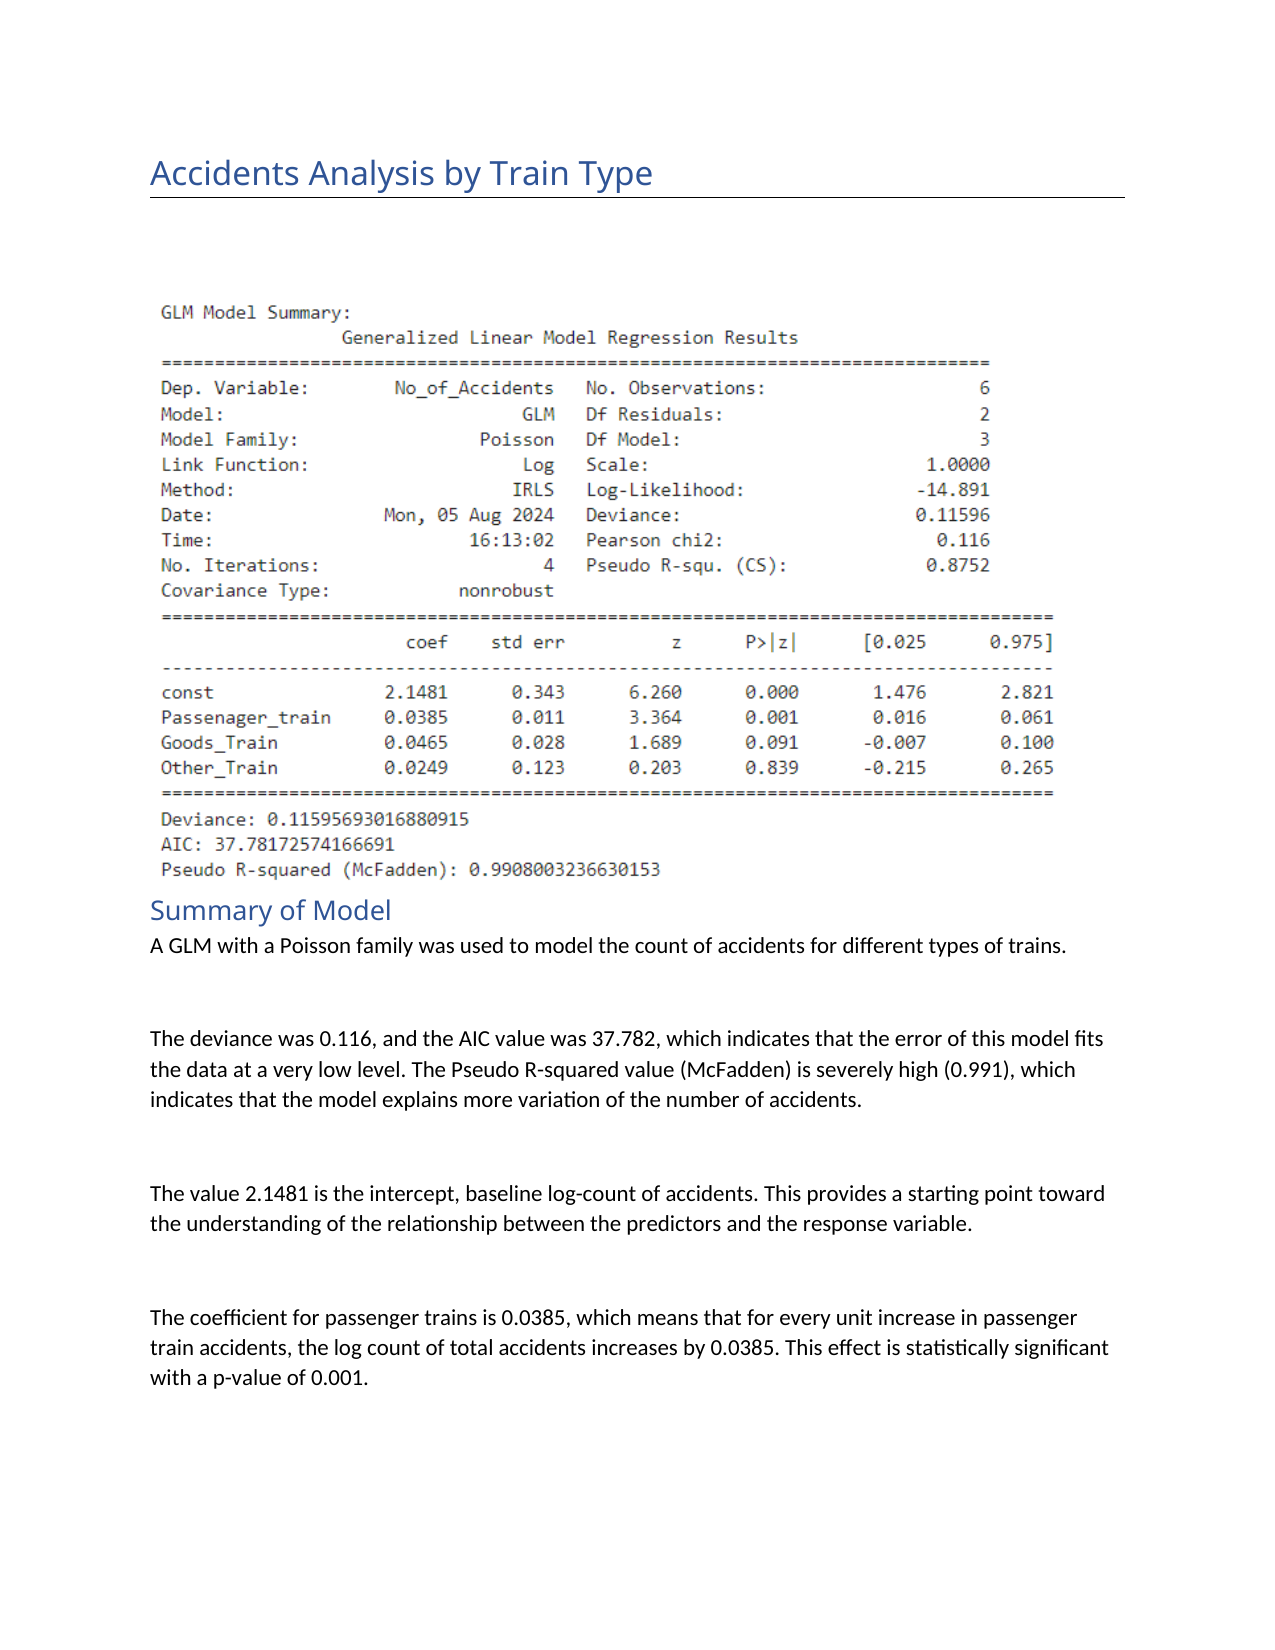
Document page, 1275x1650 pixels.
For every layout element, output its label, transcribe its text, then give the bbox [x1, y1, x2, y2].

text A GLM with a Poisson family was used to model the count of accidents for different types of trains. [150, 931, 1125, 959]
text The coefficient for passenger trains is 0.0385, which means that for every unit increase in passenger train accidents, the log count of total accidents increases by 0.0385. This effect is statistically significant with a p-value of 0.001. [150, 1303, 1125, 1391]
text The deviance was 0.116, and the AIC value was 37.782, which indicates that the error of this model fits the data at a very low level. The Pseudo R-squared value (McFadden) is severely high (0.991), which indicates that the model explains more variation of the number of accidents. [150, 1024, 1125, 1113]
text The value 2.1481 is the intercept, baseline log-count of accidents. This provides a starting point toward the understanding of the relationship between the predictors and the response variable. [150, 1179, 1125, 1237]
subtitle Accidents Analysis by Train Type [150, 150, 1125, 197]
picture [150, 295, 1074, 888]
